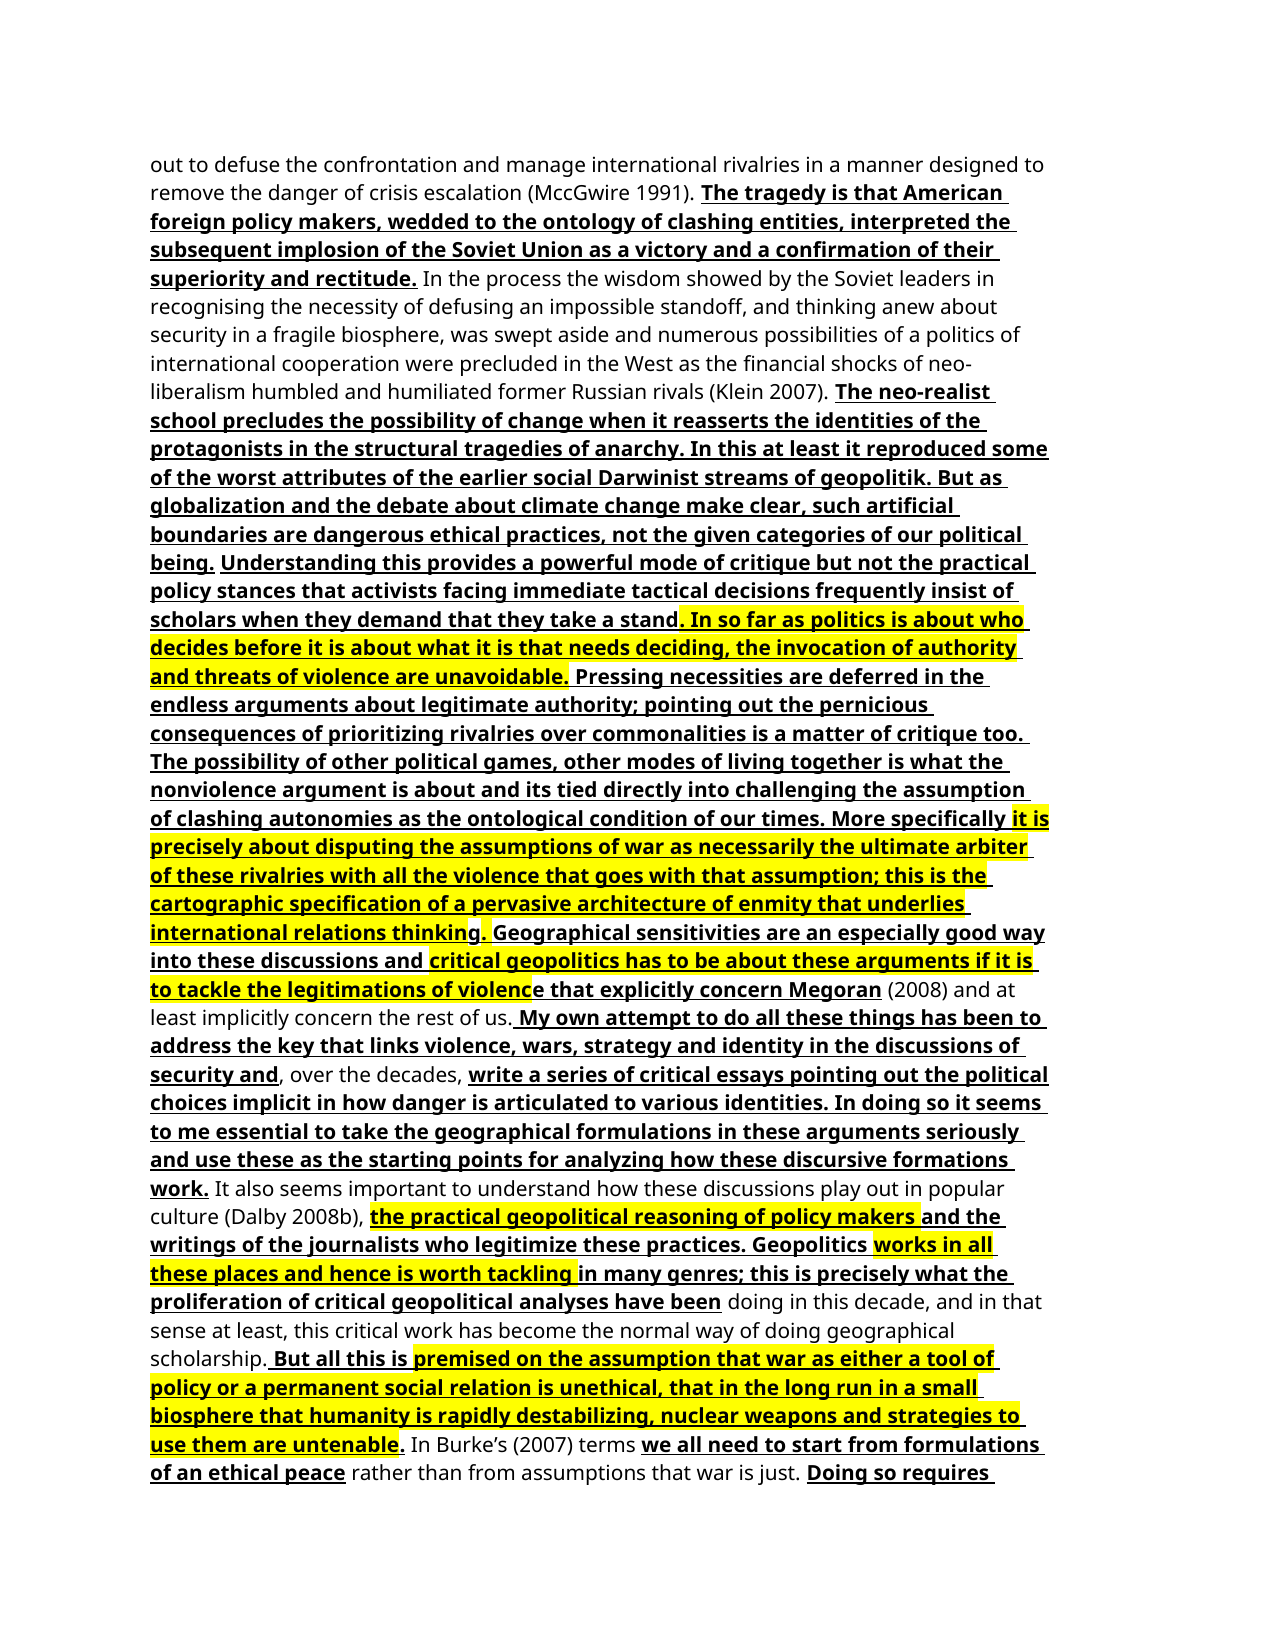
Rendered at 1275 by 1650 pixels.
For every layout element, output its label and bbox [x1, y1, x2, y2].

text [150, 150, 1050, 1487]
